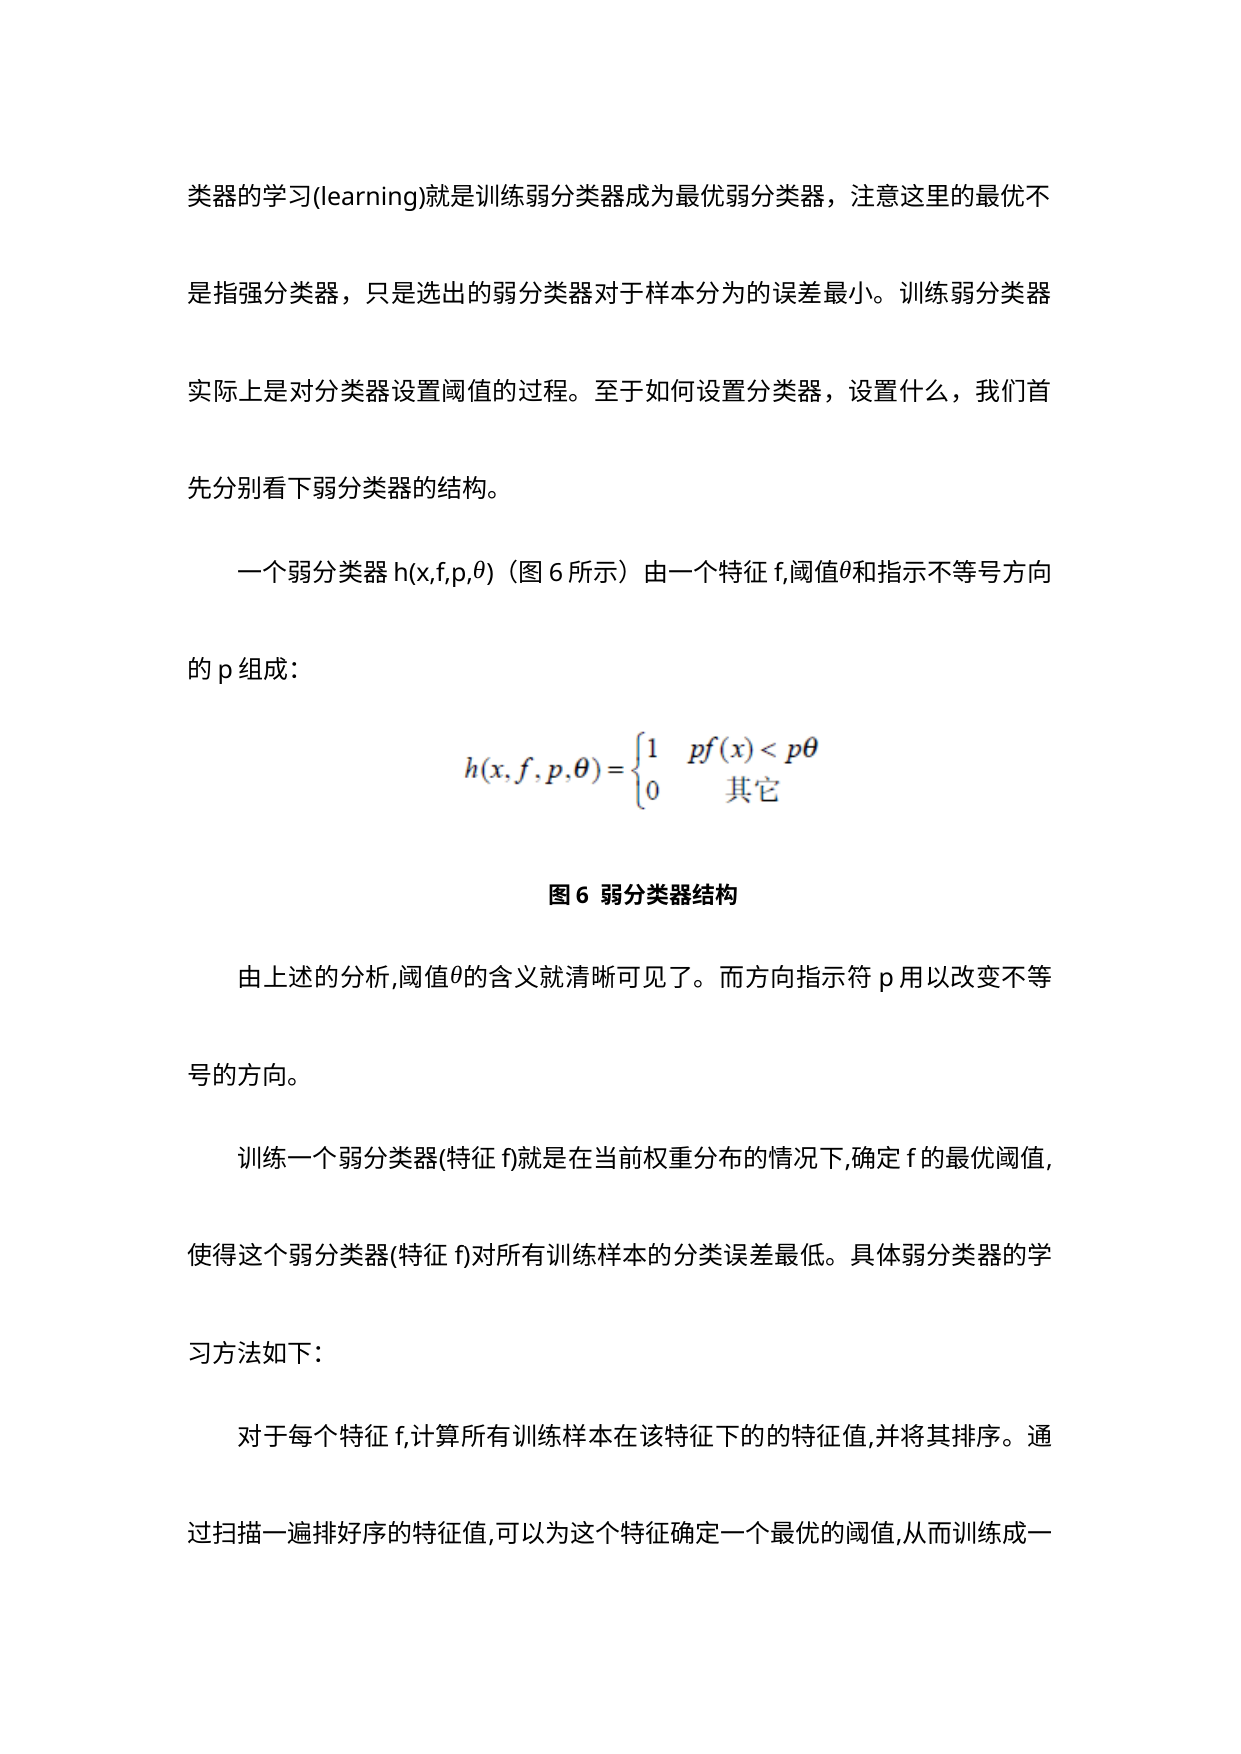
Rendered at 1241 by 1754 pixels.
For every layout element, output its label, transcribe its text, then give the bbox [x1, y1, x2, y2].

text 图6 弱分类器结构 [187, 862, 1053, 927]
text 一个弱分类器h(x,f,p,)（图6所示）由一个特征f,阈值和指示不等号方向的p组成： [187, 538, 1053, 700]
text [187, 162, 1053, 519]
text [187, 1402, 1053, 1564]
text 训练一个弱分类器(特征f)就是在当前权重分布的情况下,确定f的最优阈值,使得这个弱分类器(特征 f)对所有训练样本的分类误差最低。具体弱分类器的学习方法如下： [187, 1124, 1053, 1384]
text 由上述的分析,阈值的含义就清晰可见了。而方向指示符p用以改变不等号的方向。 [187, 943, 1053, 1106]
picture [450, 718, 834, 819]
